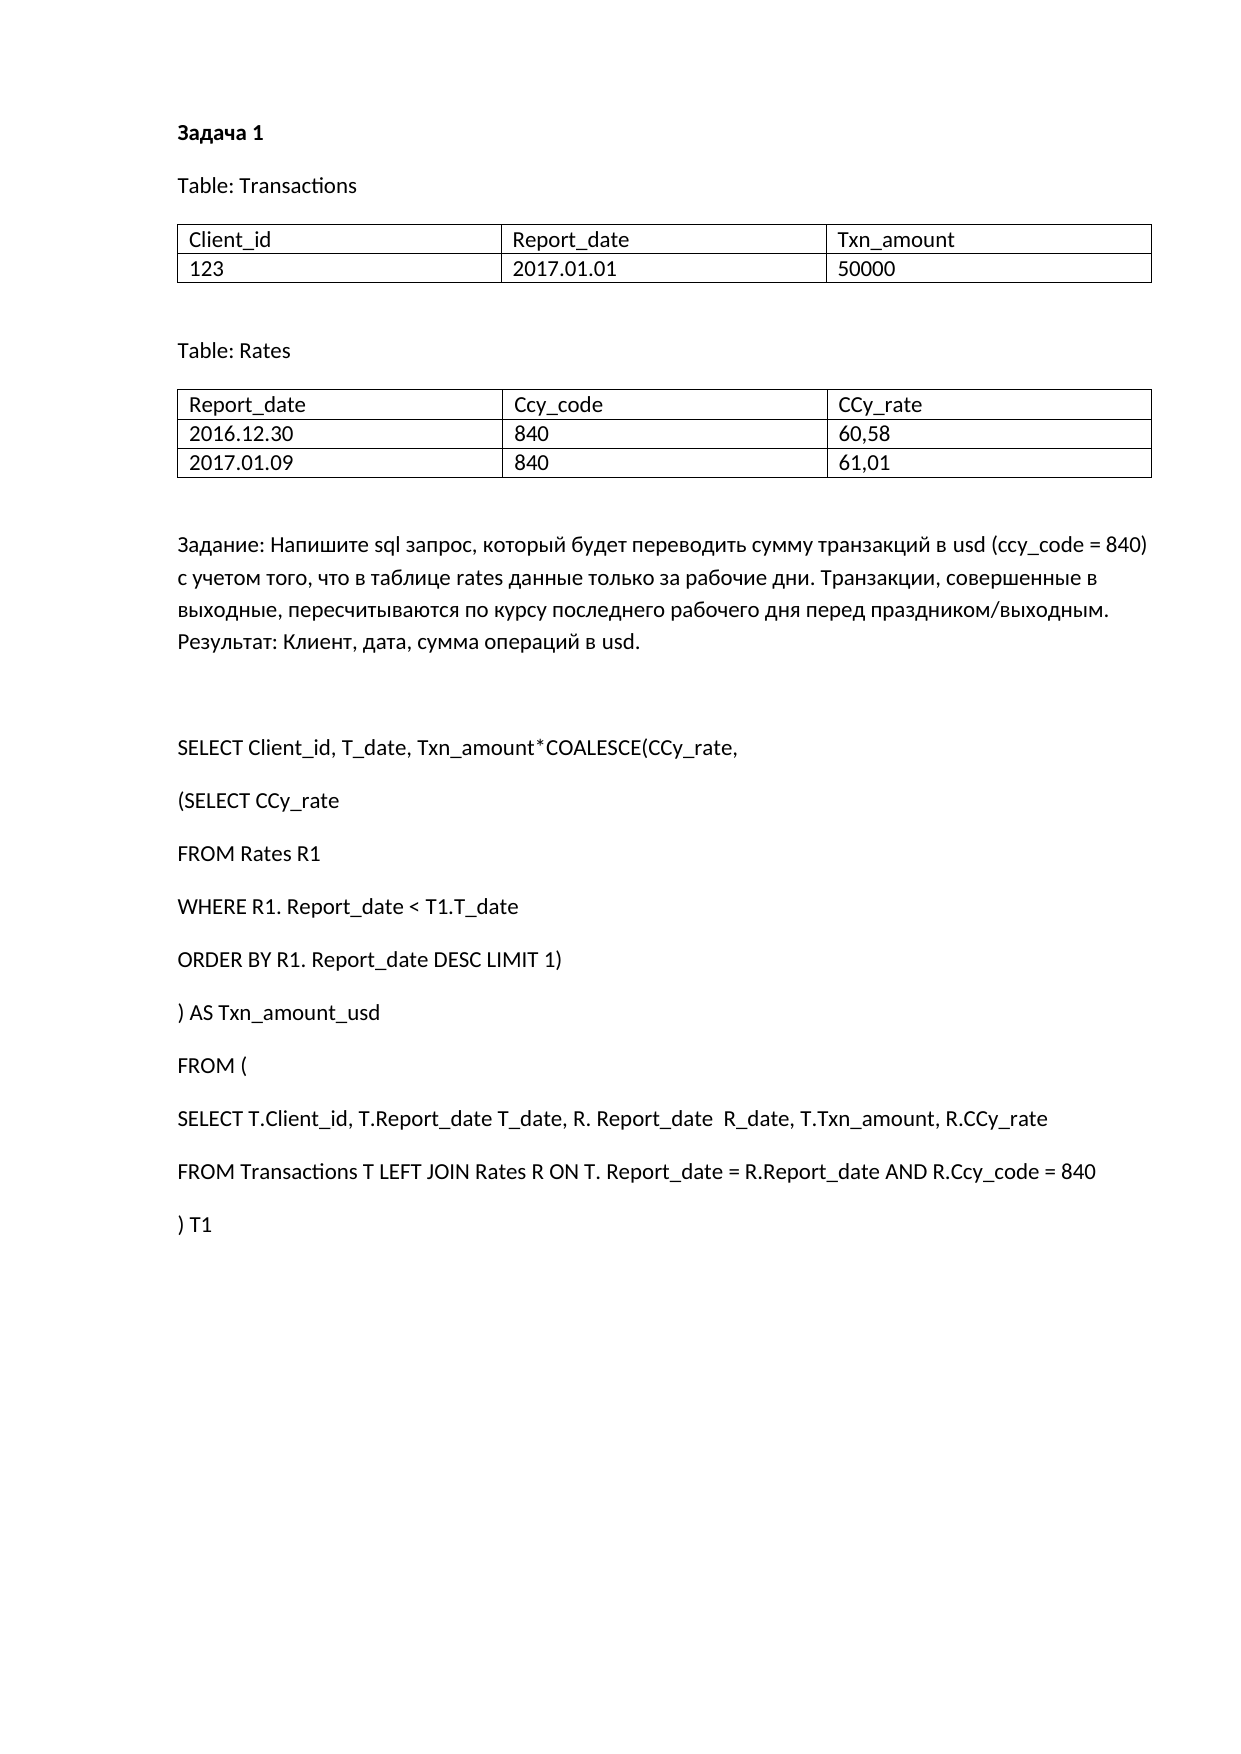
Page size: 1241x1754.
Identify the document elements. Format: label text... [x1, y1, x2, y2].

table_cell 840 [503, 420, 827, 447]
table_cell 2017.01.09 [178, 449, 502, 477]
text FROM Rates R1 [177, 839, 1152, 867]
table_header Client_id [178, 225, 501, 253]
table_cell 60,58 [828, 420, 1151, 447]
table_header Ccy_code [503, 390, 827, 418]
table_cell 2017.01.01 [502, 254, 826, 282]
text WHERE R1. Report_date < T1.T_date [177, 892, 1152, 920]
text Table: Transactions [177, 171, 1152, 199]
table_cell 123 [178, 254, 501, 282]
text Задача 1 [177, 118, 1152, 146]
text Задание: Напишите sql запрос, который будет переводить сумму транзакций в usd (ccy_code = 840) с учетом того, что в таблице rates данные только за рабочие дни. Транзакции, совершенные в выходные, пересчитываются по курсу последнего рабочего дня перед праздником/выходным. Результат: Клиент, дата, сумма операций в usd. [177, 531, 1152, 655]
text SELECT Client_id, T_date, Txn_amount*COALESCE(CCy_rate, [177, 733, 1152, 761]
text SELECT T.Client_id, T.Report_date T_date, R. Report_date R_date, T.Txn_amount, R.CCy_rate [177, 1104, 1152, 1132]
table_header Txn_amount [827, 225, 1151, 253]
text Table: Rates [177, 336, 1152, 364]
text ) AS Txn_amount_usd [177, 998, 1152, 1026]
text FROM Transactions T LEFT JOIN Rates R ON T. Report_date = R.Report_date AND R.Ccy_code = 840 [177, 1157, 1152, 1185]
table_header Report_date [502, 225, 826, 253]
text FROM ( [177, 1051, 1152, 1079]
table_header CCy_rate [828, 390, 1151, 418]
table_cell 2016.12.30 [178, 420, 502, 447]
table_cell 50000 [827, 254, 1151, 282]
text ) T1 [177, 1210, 1152, 1238]
table_header Report_date [178, 390, 502, 418]
text ORDER BY R1. Report_date DESC LIMIT 1) [177, 945, 1152, 973]
table_cell 840 [503, 449, 827, 477]
text (SELECT CCy_rate [177, 786, 1152, 814]
table_cell 61,01 [828, 449, 1151, 477]
